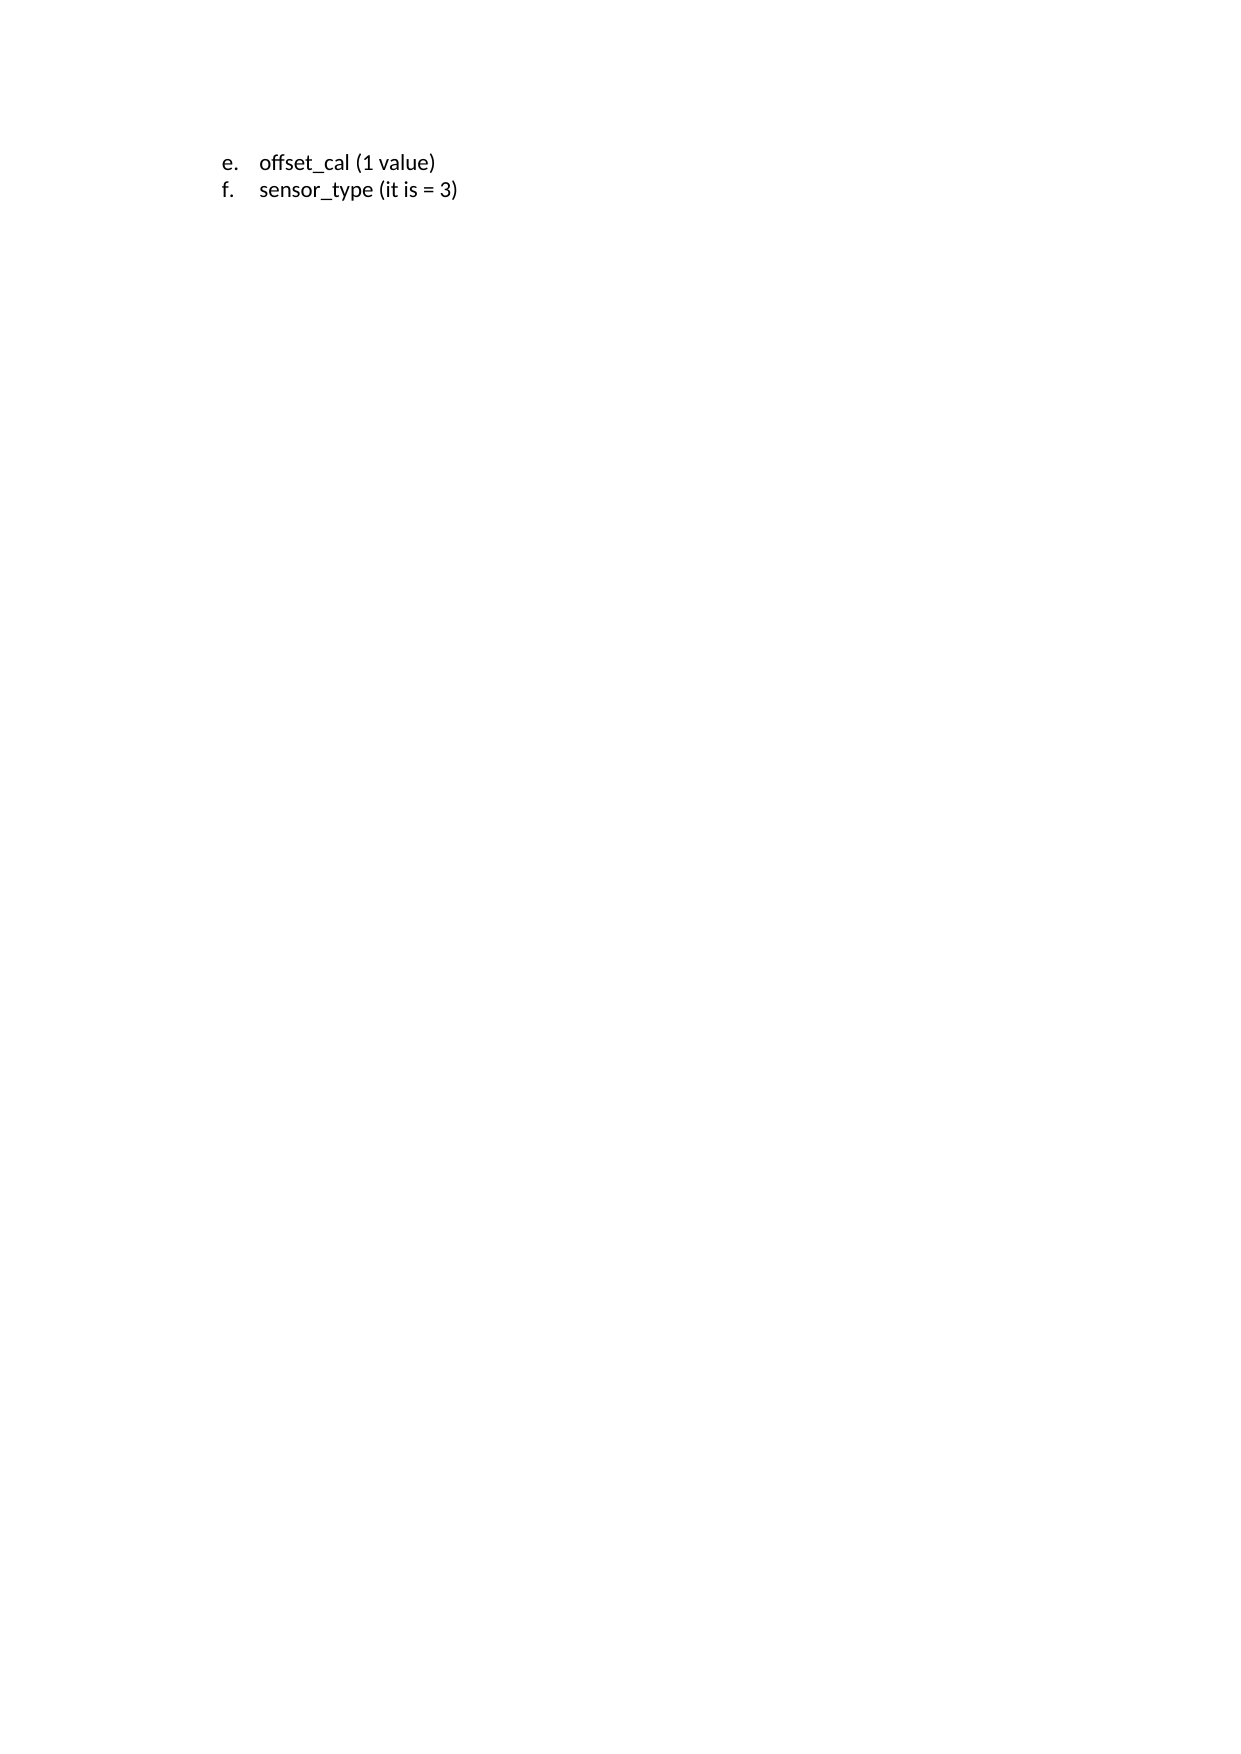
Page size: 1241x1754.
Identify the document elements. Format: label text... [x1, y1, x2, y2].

list offset_cal (1 value) [222, 148, 1122, 176]
list sensor_type (it is = 3) [222, 176, 1122, 204]
